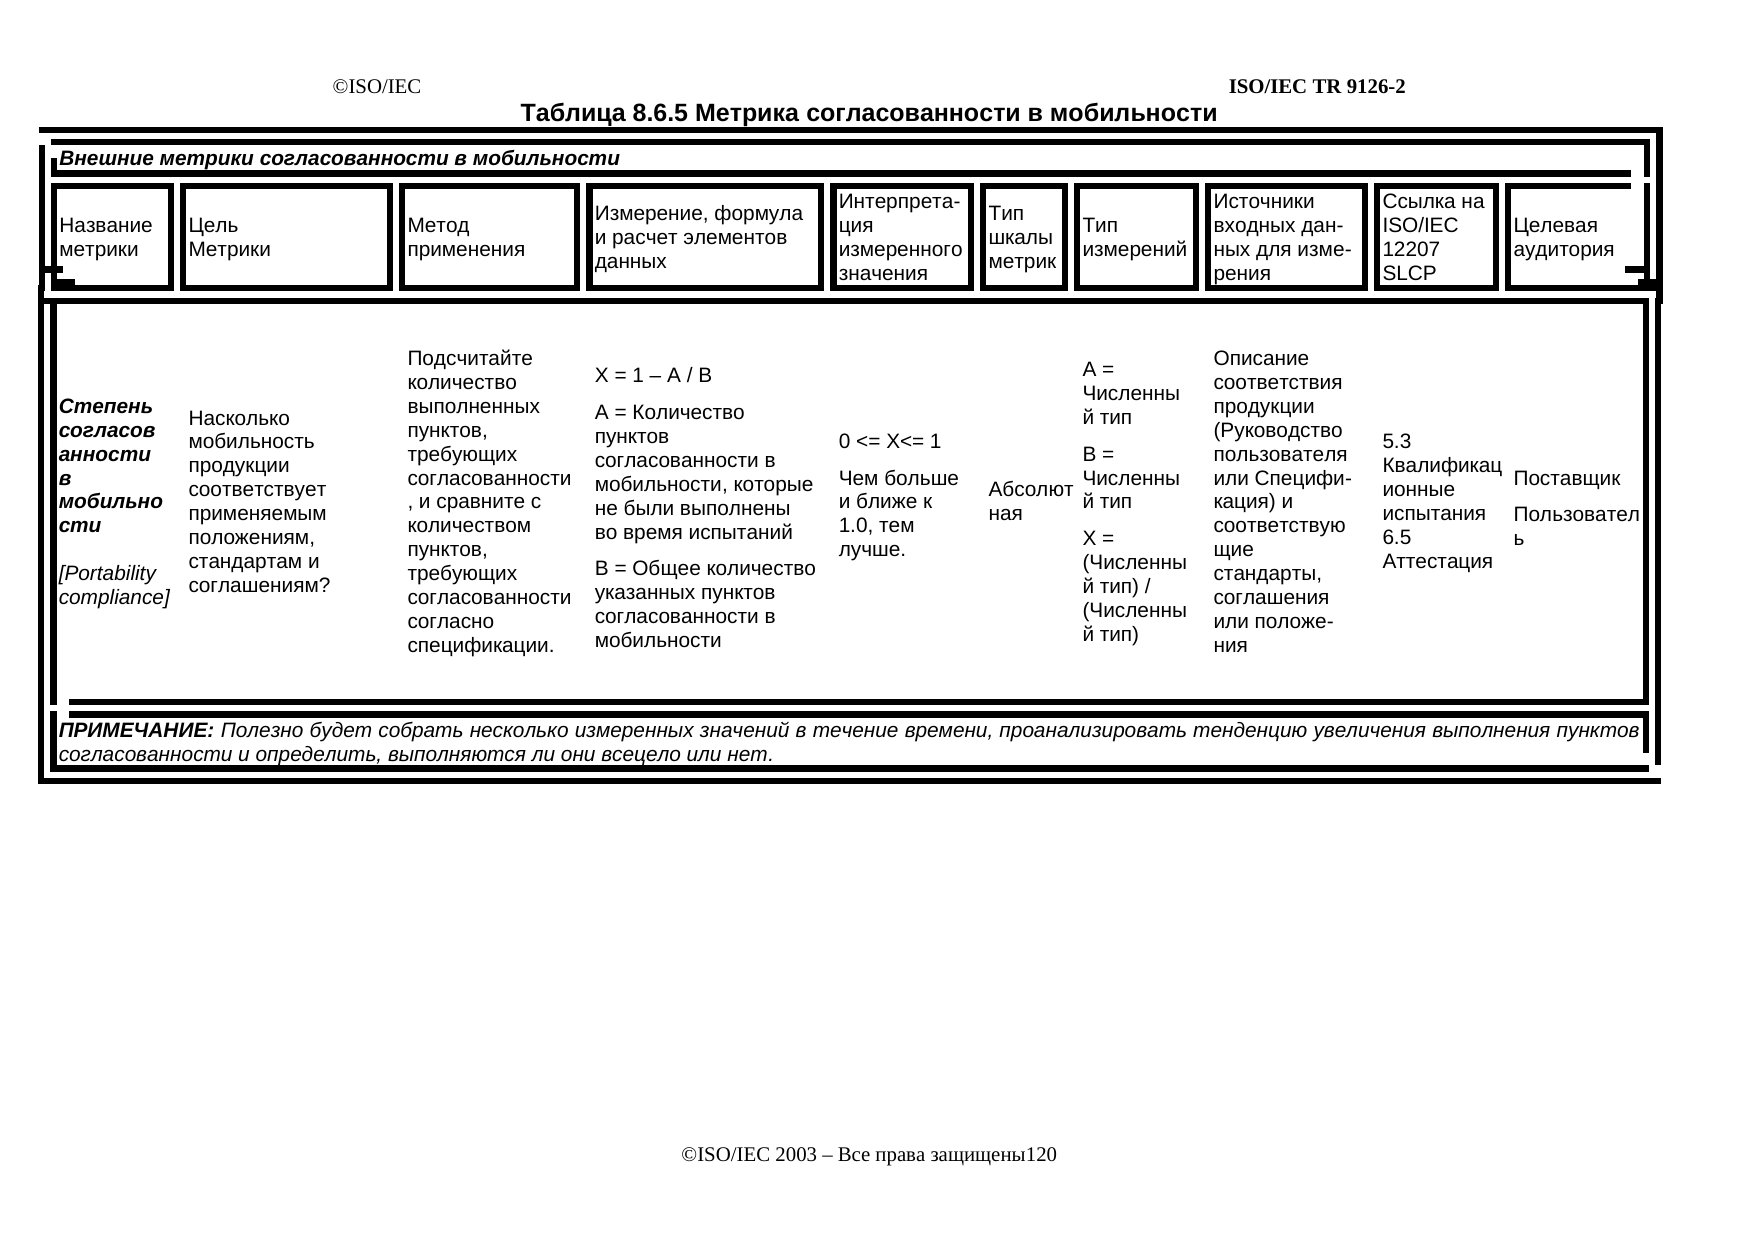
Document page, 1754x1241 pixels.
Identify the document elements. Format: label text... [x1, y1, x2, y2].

subtitle Таблица 8.6.5 Метрика согласованности в мобильности [59, 98, 1679, 127]
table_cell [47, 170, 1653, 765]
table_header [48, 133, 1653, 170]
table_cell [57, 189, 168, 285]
